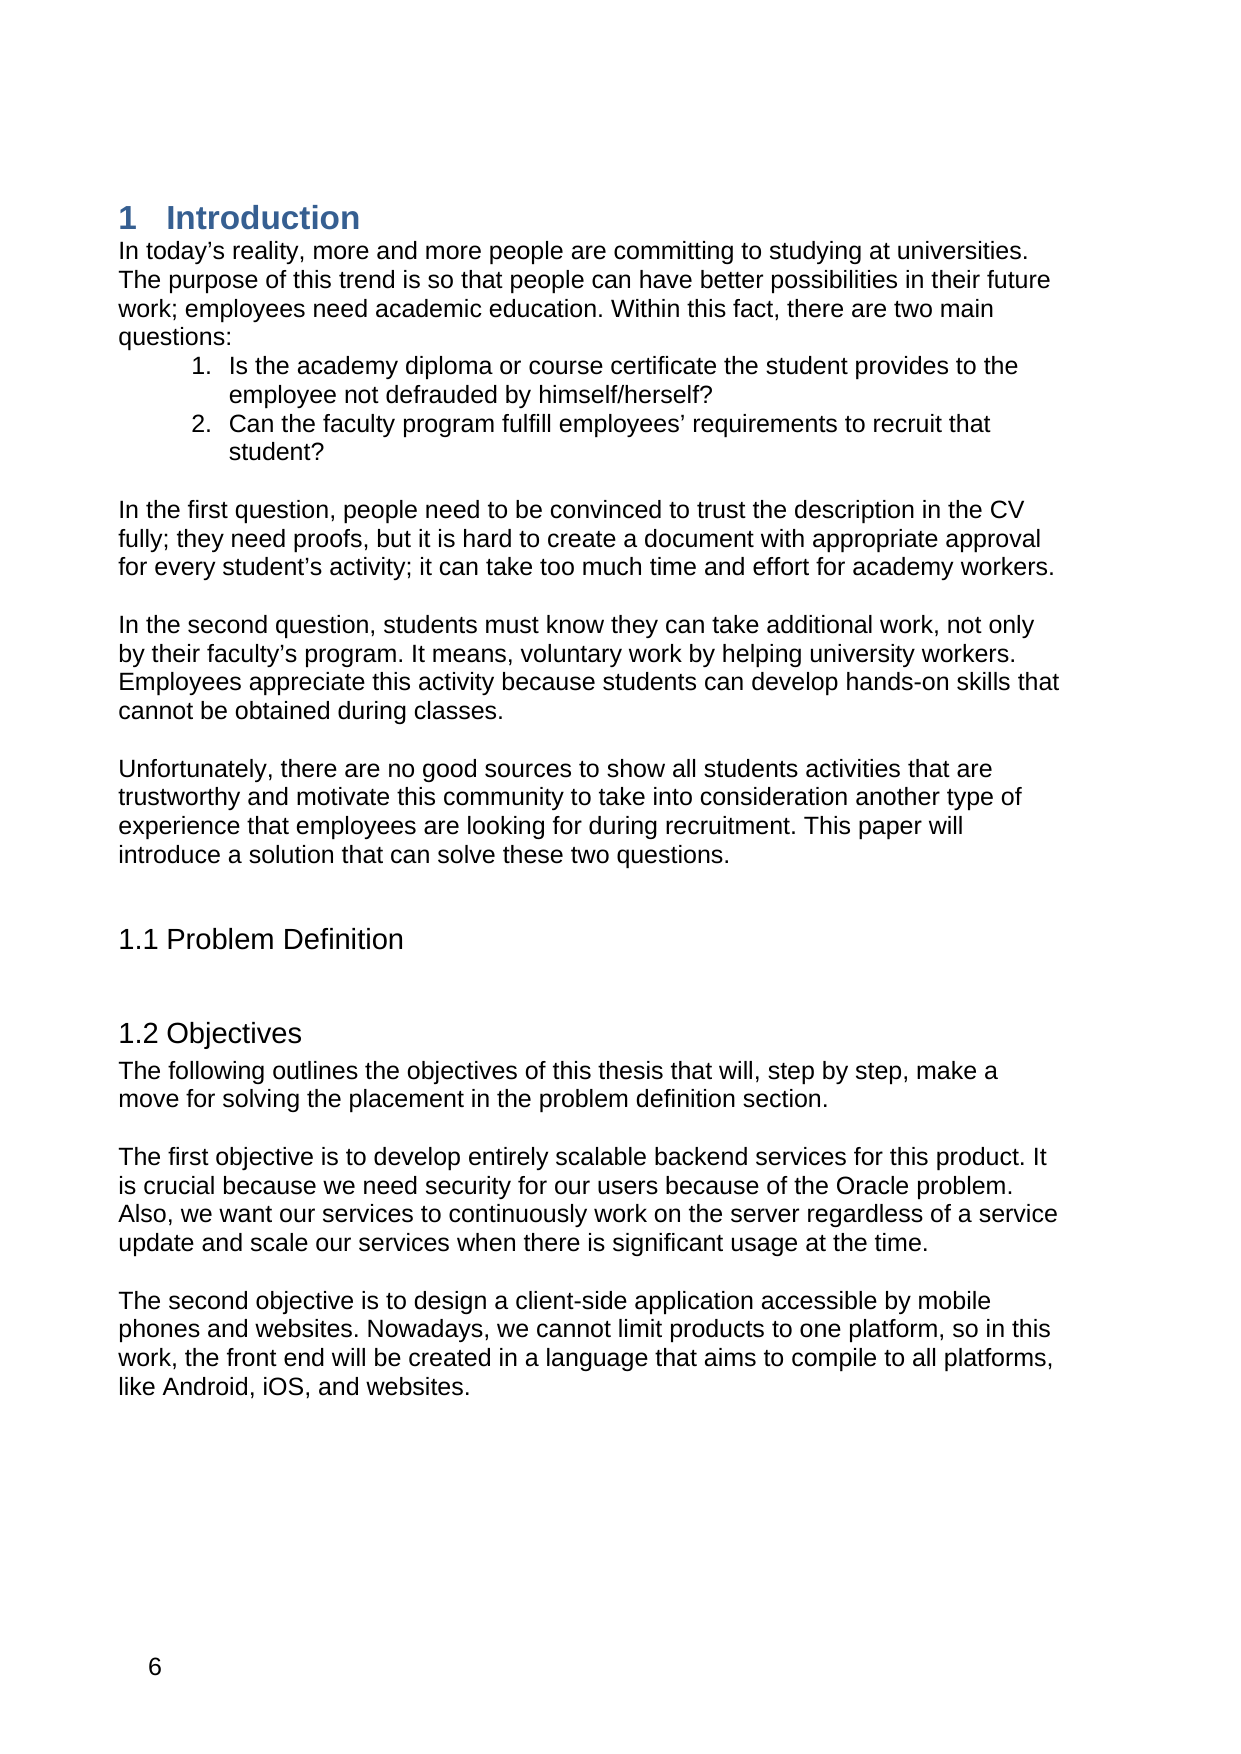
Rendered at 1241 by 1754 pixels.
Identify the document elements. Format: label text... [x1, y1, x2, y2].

text The first objective is to develop entirely scalable backend services for this product. It is crucial because we need security for our users because of the Oracle problem. Also, we want our services to continuously work on the server regardless of a service update and scale our services when there is significant usage at the time. [118, 1142, 1063, 1257]
text The following outlines the objectives of this thesis that will, step by step, make a move for solving the placement in the problem definition section. [118, 1056, 1063, 1113]
text In the second question, students must know they can take additional work, not only by their faculty’s program. It means, voluntary work by helping university workers. Employees appreciate this activity because students can develop hands-on skills that cannot be obtained during classes. [118, 610, 1063, 725]
text In today’s reality, more and more people are committing to studying at universities. The purpose of this trend is so that people can have better possibilities in their future work; employees need academic education. Within this fact, there are two main questions: [118, 236, 1063, 351]
text Unfortunately, there are no good sources to show all students activities that are trustworthy and motivate this community to take into consideration another type of experience that employees are looking for during recruitment. This paper will introduce a solution that can solve these two questions. [118, 754, 1063, 869]
list Is the academy diploma or course certificate the student provides to the employee not defrauded by himself/herself? [191, 351, 1063, 409]
list Can the faculty program fulfill employees’ requirements to recruit that student? [191, 409, 1063, 466]
text The second objective is to design a client-side application accessible by mobile phones and websites. Nowadays, we cannot limit products to one platform, so in this work, the front end will be created in a language that aims to compile to all platforms, like Android, iOS, and websites. [118, 1286, 1063, 1401]
subtitle Introduction [118, 198, 1063, 236]
text In the first question, people need to be convinced to trust the description in the CV fully; they need proofs, but it is hard to create a document with appropriate approval for every student’s activity; it can take too much time and effort for academy workers. [118, 495, 1063, 581]
subtitle Objectives [118, 1016, 1063, 1049]
subtitle Problem Definition [118, 922, 1063, 956]
